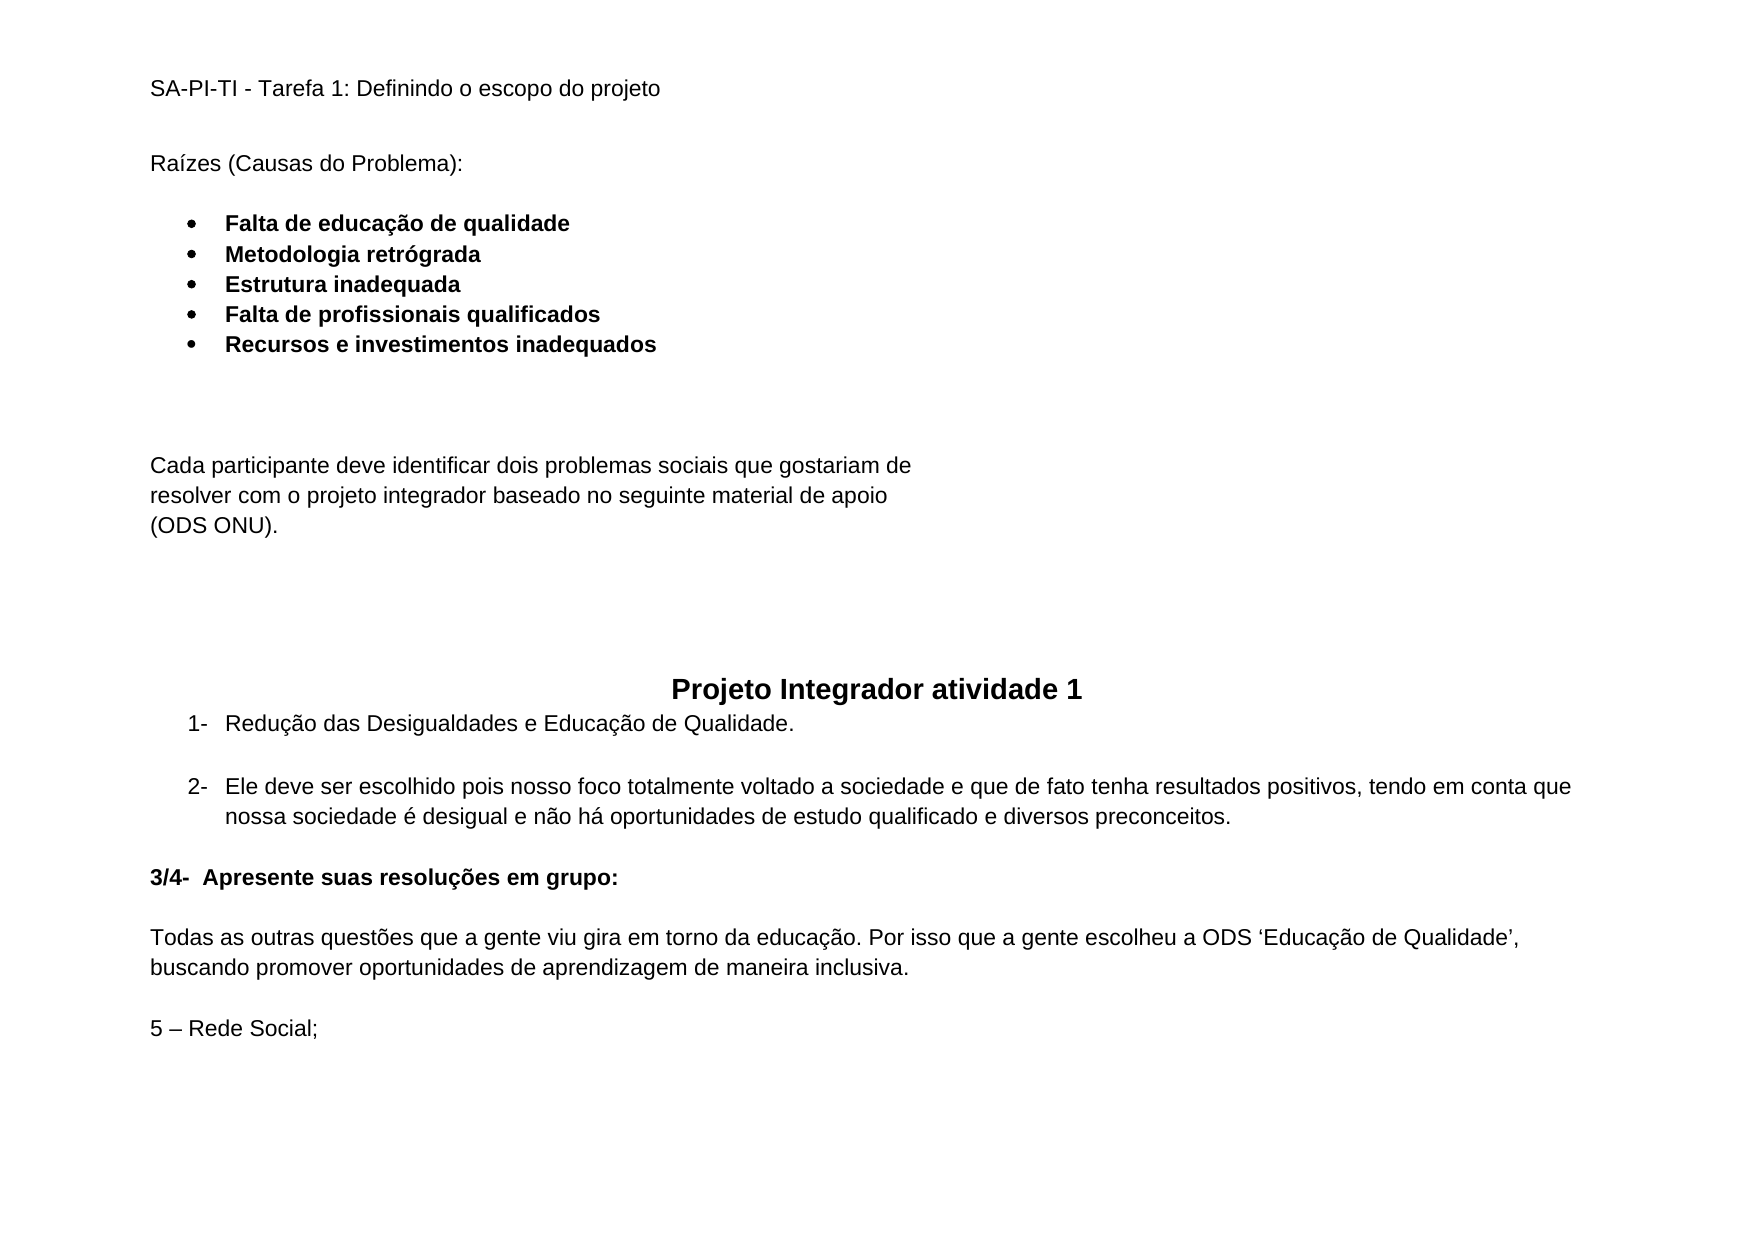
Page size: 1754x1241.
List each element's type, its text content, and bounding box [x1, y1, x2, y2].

text Todas as outras questões que a gente viu gira em torno da educação. Por isso que a gente escolheu a ODS ‘Educação de Qualidade’, buscando promover oportunidades de aprendizagem de maneira inclusiva. [150, 924, 1604, 980]
text resolver com o projeto integrador baseado no seguinte material de apoio [150, 482, 1604, 509]
text Projeto Integrador atividade 1 [150, 672, 1604, 705]
list Metodologia retrógrada [187, 241, 1604, 267]
text Cada participante deve identificar dois problemas sociais que gostariam de [150, 452, 1604, 478]
list Redução das Desigualdades e Educação de Qualidade. [187, 710, 1604, 737]
text 3/4- Apresente suas resoluções em grupo: [150, 863, 1604, 890]
list Estrutura inadequada [187, 271, 1604, 297]
text (ODS ONU). [150, 512, 1604, 539]
list Falta de profissionais qualificados [187, 301, 1604, 327]
list Falta de educação de qualidade [187, 210, 1604, 237]
list Recursos e investimentos inadequados [187, 331, 1604, 358]
text 5 – Rede Social; [150, 1014, 1604, 1041]
list Ele deve ser escolhido pois nosso foco totalmente voltado a sociedade e que de fato tenha resultados positivos, tendo em conta que nossa sociedade é desigual e não há oportunidades de estudo qualificado e diversos preconceitos. [187, 773, 1604, 829]
text Raízes (Causas do Problema): [150, 150, 1604, 176]
